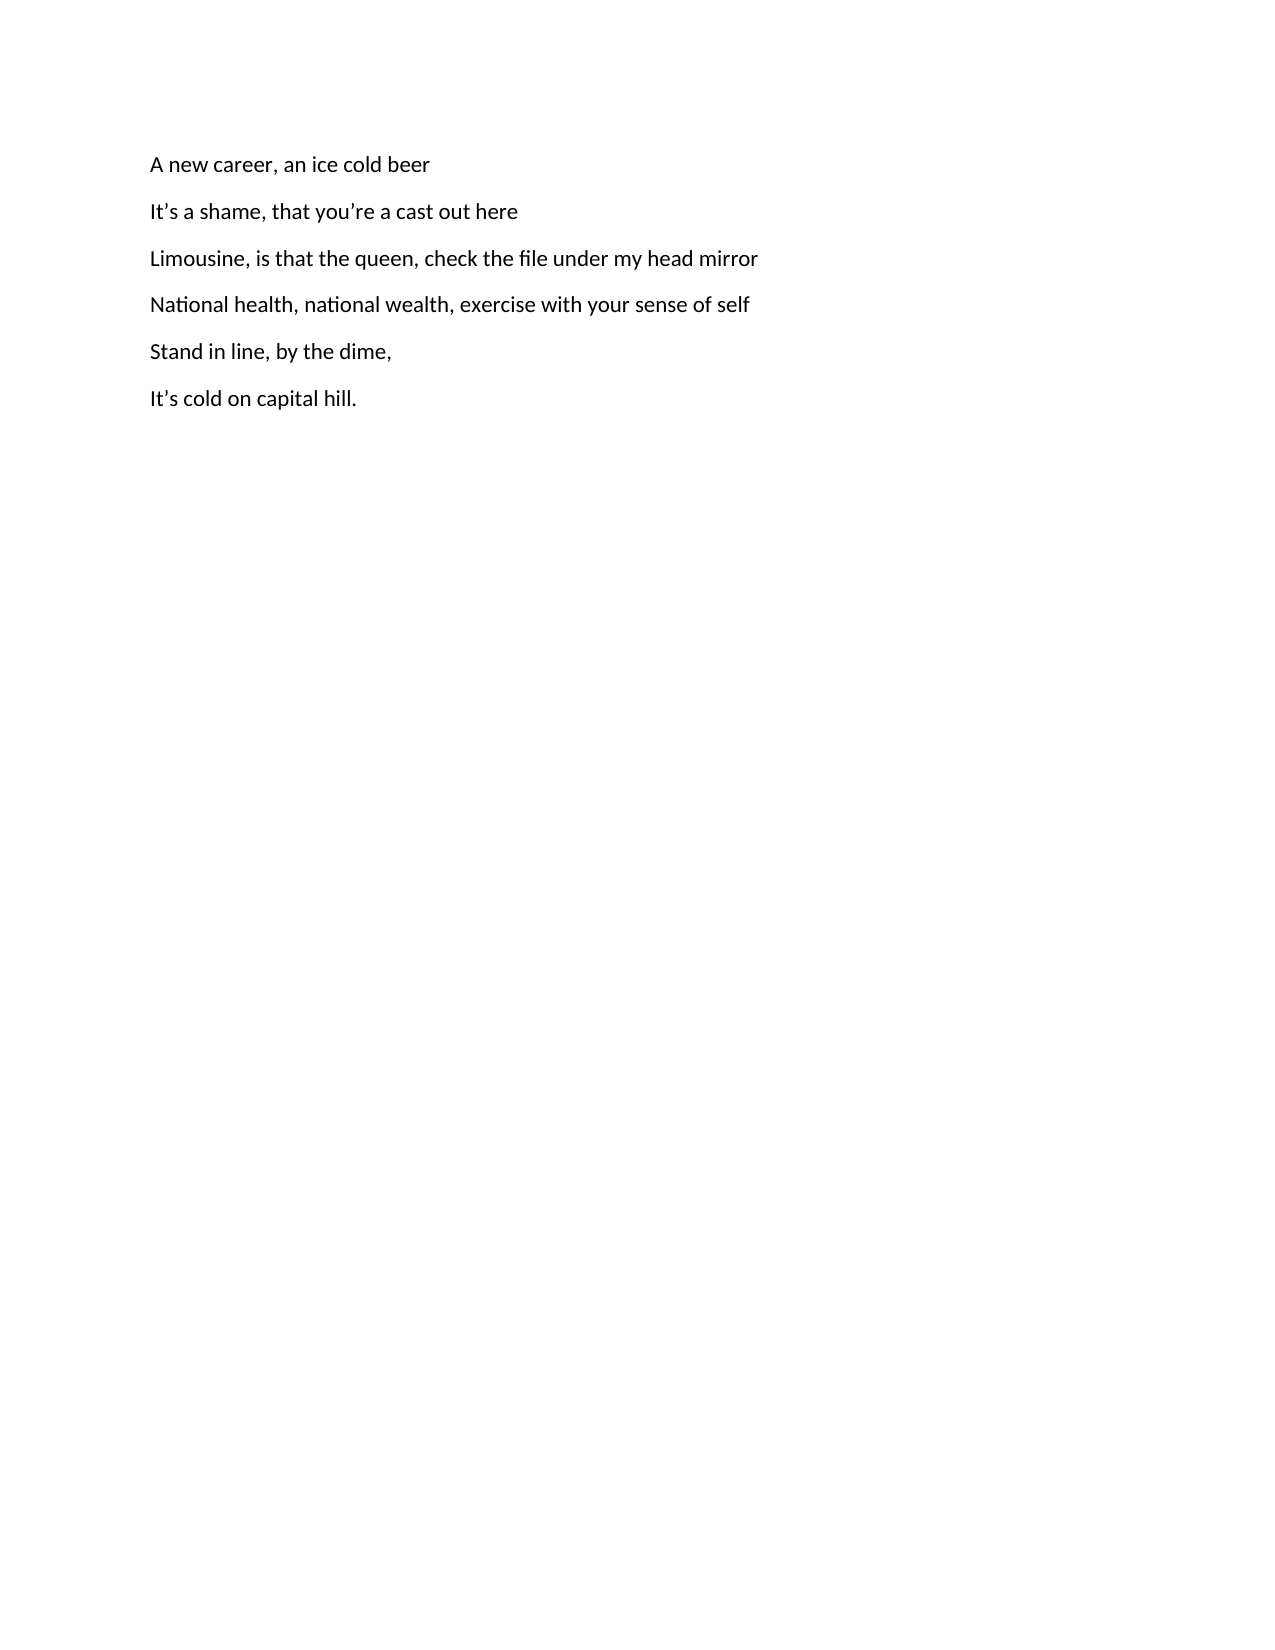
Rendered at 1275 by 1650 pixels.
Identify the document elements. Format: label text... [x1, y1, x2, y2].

text Limousine, is that the queen, check the file under my head mirror [150, 244, 1125, 272]
text A new career, an ice cold beer [150, 150, 1125, 178]
text National health, national wealth, exercise with your sense of self [150, 291, 1125, 319]
text It’s cold on capital hill. [150, 384, 1125, 412]
text Stand in line, by the dime, [150, 337, 1125, 366]
text It’s a shame, that you’re a cast out here [150, 197, 1125, 225]
